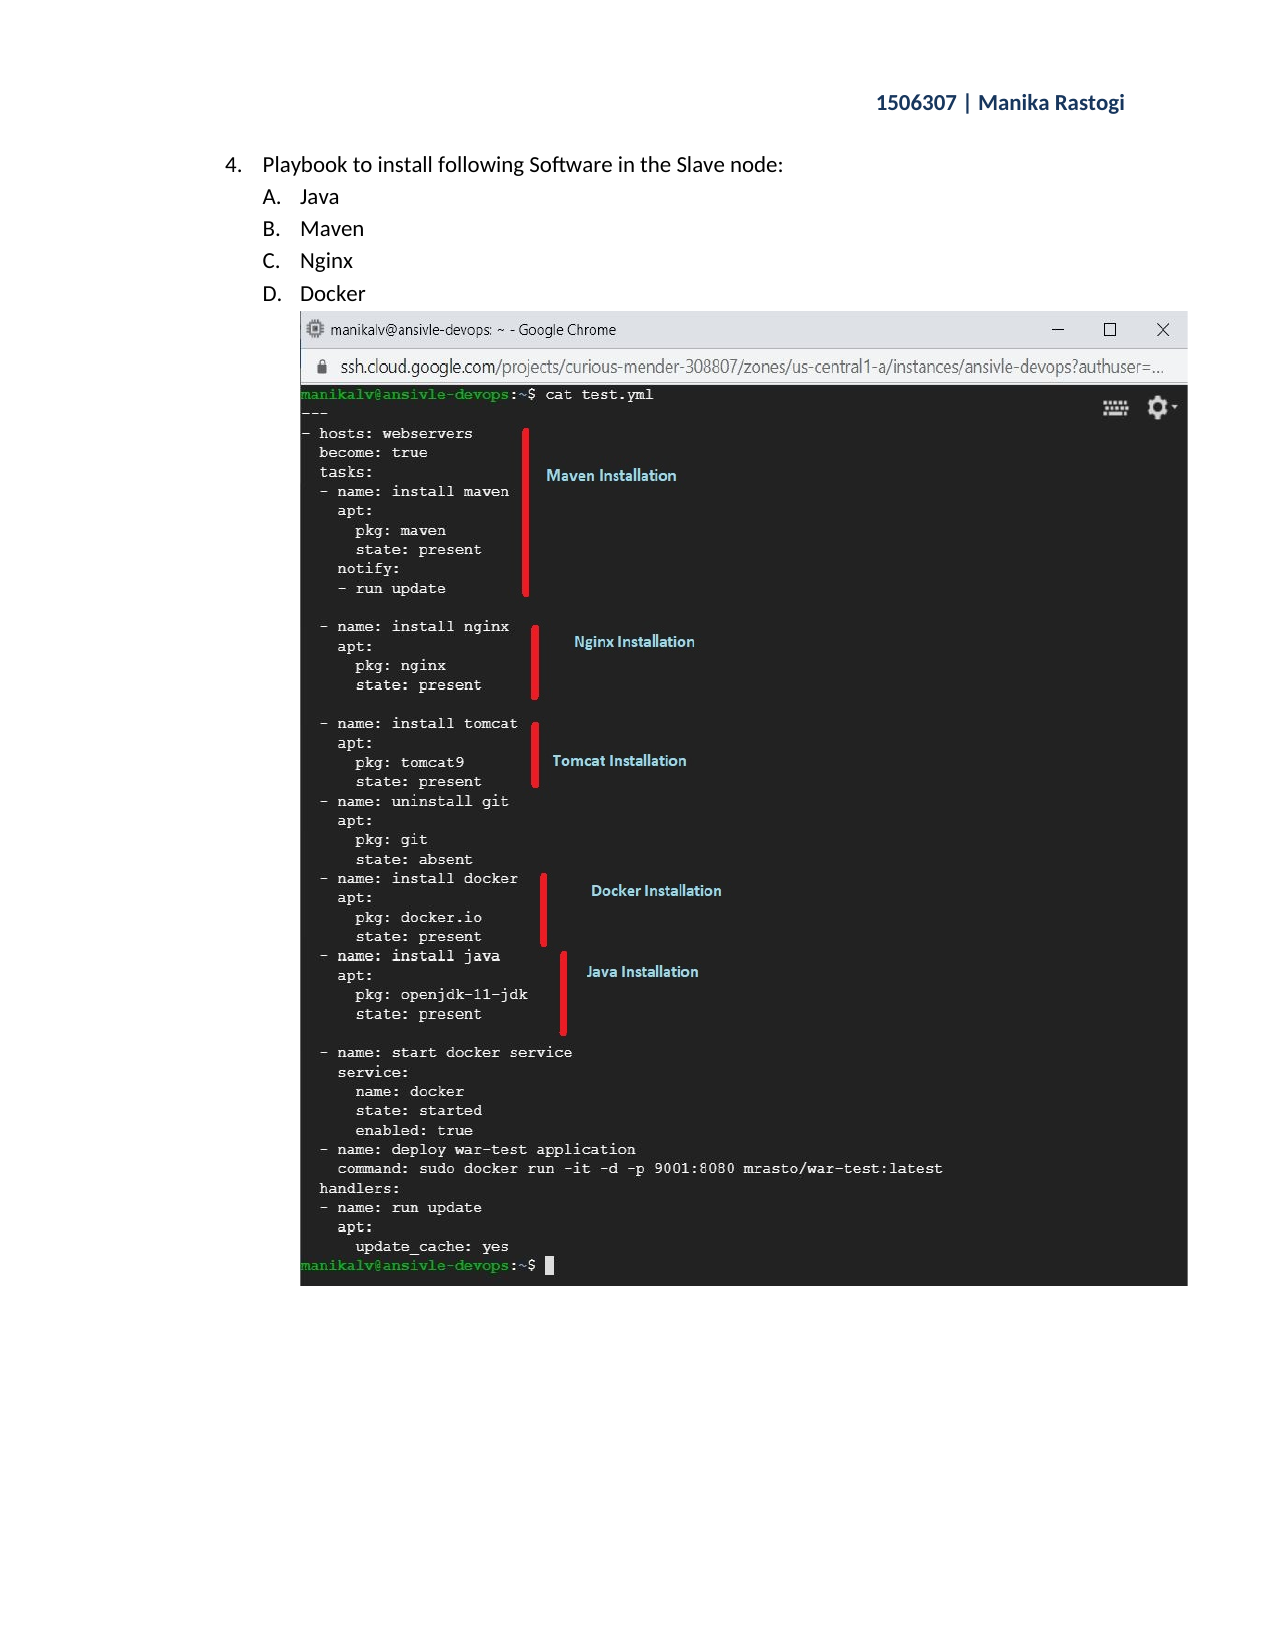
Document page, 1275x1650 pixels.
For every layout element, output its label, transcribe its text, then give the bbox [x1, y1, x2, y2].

list Java [262, 182, 1125, 210]
list Playbook to install following Software in the Slave node: [225, 150, 1125, 178]
picture [300, 311, 1188, 1286]
list Maven [262, 214, 1125, 242]
list Nginx [262, 247, 1125, 274]
list Docker [262, 279, 1125, 307]
